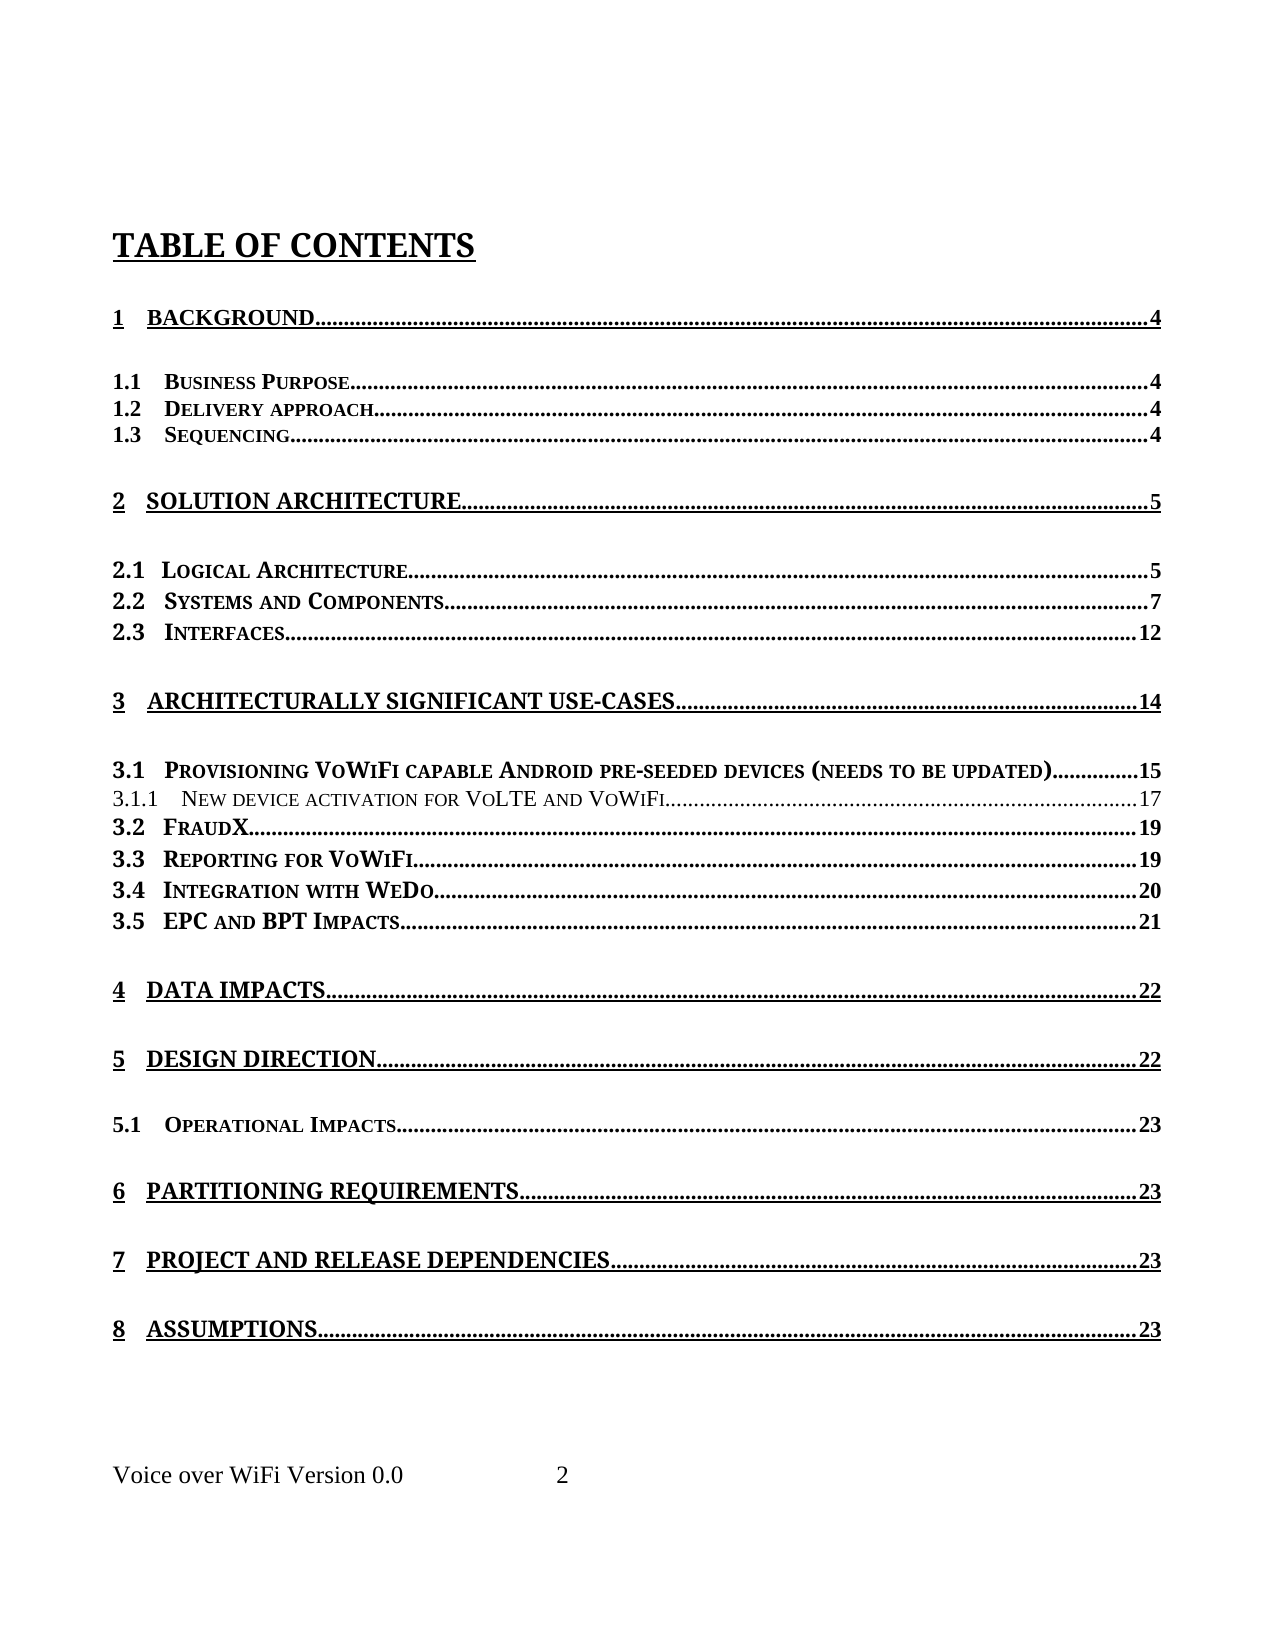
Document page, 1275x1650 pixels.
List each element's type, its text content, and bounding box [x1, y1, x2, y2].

text 3.5 EPC and BPT Impacts 21 [112, 905, 1162, 936]
text 3.1 Provisioning VoWiFi capable Android pre-seeded devices (needs to be updated) 15 [112, 754, 1162, 785]
text 2.3 Interfaces 12 [112, 616, 1162, 647]
text 3.2 FraudX 19 [112, 811, 1162, 842]
text 3.4 Integration with WeDo 20 [112, 874, 1162, 905]
text Table of Contents [112, 222, 1162, 267]
text 1.3 Sequencing 4 [112, 421, 1162, 447]
text 3.3 Reporting for VoWiFi 19 [112, 842, 1162, 874]
text 5 Design Direction 22 [112, 1042, 1162, 1074]
text 1.1 Business Purpose 4 [112, 368, 1162, 395]
text 1 Background 4 [112, 304, 1162, 331]
text 4 Data Impacts 22 [112, 974, 1162, 1005]
text 6 Partitioning Requirements 23 [112, 1175, 1162, 1206]
text 3.1.1 New device activation for VoLTE and VoWiFi 17 [112, 785, 1162, 811]
text 7 Project and Release Dependencies 23 [112, 1244, 1162, 1275]
text 3 Architecturally significant Use-Cases 14 [112, 685, 1162, 716]
text 1.2 Delivery approach 4 [112, 395, 1162, 421]
text 8 Assumptions 23 [112, 1313, 1162, 1344]
text 5.1 Operational Impacts 23 [112, 1111, 1162, 1138]
text 2 Solution Architecture 5 [112, 485, 1162, 516]
text 2.1 Logical Architecture 5 [112, 554, 1162, 585]
text 2.2 Systems and Components 7 [112, 585, 1162, 616]
